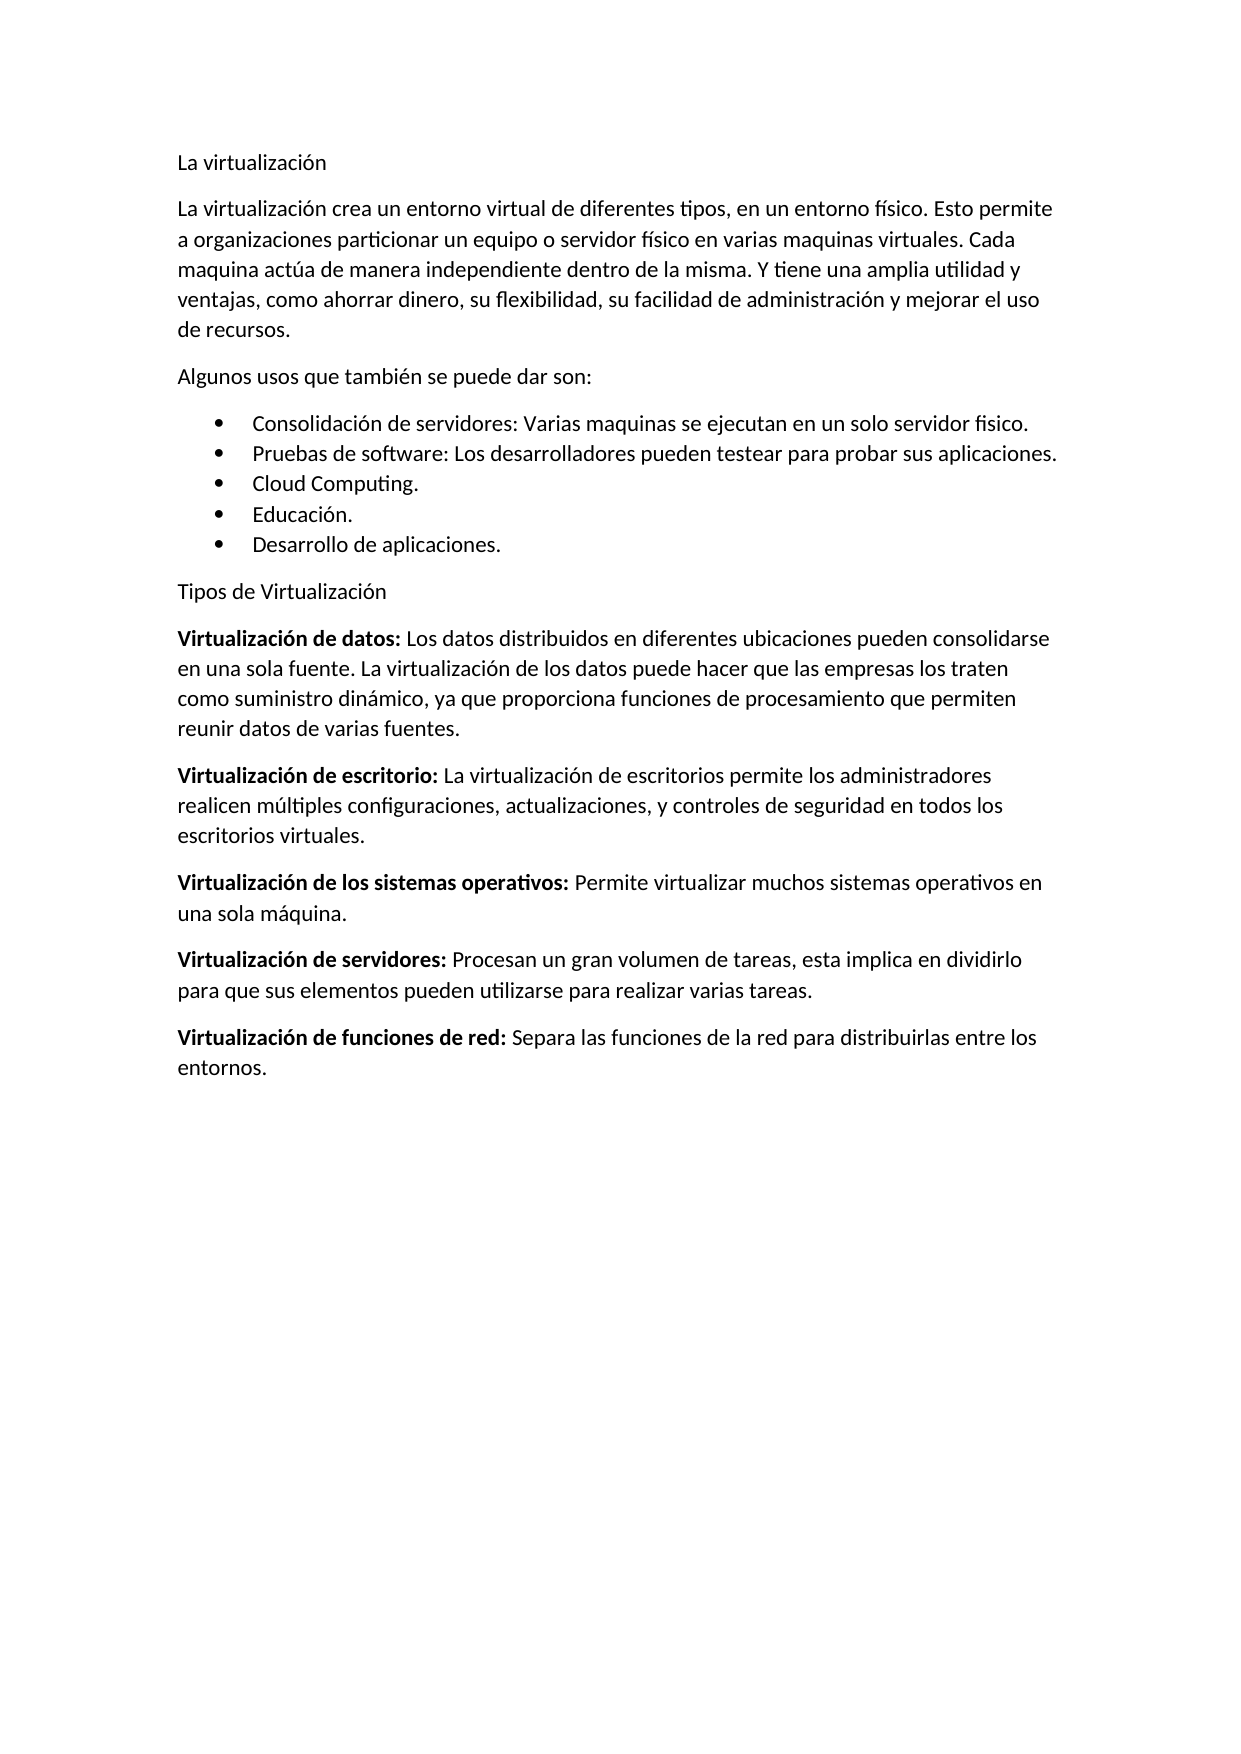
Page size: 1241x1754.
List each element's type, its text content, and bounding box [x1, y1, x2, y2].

list Pruebas de software: Los desarrolladores pueden testear para probar sus aplicaciones. [215, 439, 1063, 467]
text La virtualización crea un entorno virtual de diferentes tipos, en un entorno físico. Esto permite a organizaciones particionar un equipo o servidor físico en varias maquinas virtuales. Cada maquina actúa de manera independiente dentro de la misma. Y tiene una amplia utilidad y ventajas, como ahorrar dinero, su flexibilidad, su facilidad de administración y mejorar el uso de recursos. [177, 194, 1063, 343]
text Virtualización de servidores: Procesan un gran volumen de tareas, esta implica en dividirlo para que sus elementos pueden utilizarse para realizar varias tareas. [177, 946, 1063, 1004]
text Tipos de Virtualización [177, 577, 1063, 605]
text Virtualización de los sistemas operativos: Permite virtualizar muchos sistemas operativos en una sola máquina. [177, 868, 1063, 927]
text Algunos usos que también se puede dar son: [177, 362, 1063, 390]
text Virtualización de datos: Los datos distribuidos en diferentes ubicaciones pueden consolidarse en una sola fuente. La virtualización de los datos puede hacer que las empresas los traten como suministro dinámico, ya que proporciona funciones de procesamiento que permiten reunir datos de varias fuentes. [177, 624, 1063, 742]
list Consolidación de servidores: Varias maquinas se ejecutan en un solo servidor fisico. [215, 409, 1063, 437]
list Desarrollo de aplicaciones. [215, 530, 1063, 558]
text Virtualización de funciones de red: Separa las funciones de la red para distribuirlas entre los entornos. [177, 1023, 1063, 1081]
text Virtualización de escritorio: La virtualización de escritorios permite los administradores realicen múltiples configuraciones, actualizaciones, y controles de seguridad en todos los escritorios virtuales. [177, 761, 1063, 849]
list Educación. [215, 500, 1063, 528]
text La virtualización [177, 148, 1063, 176]
list Cloud Computing. [215, 469, 1063, 497]
